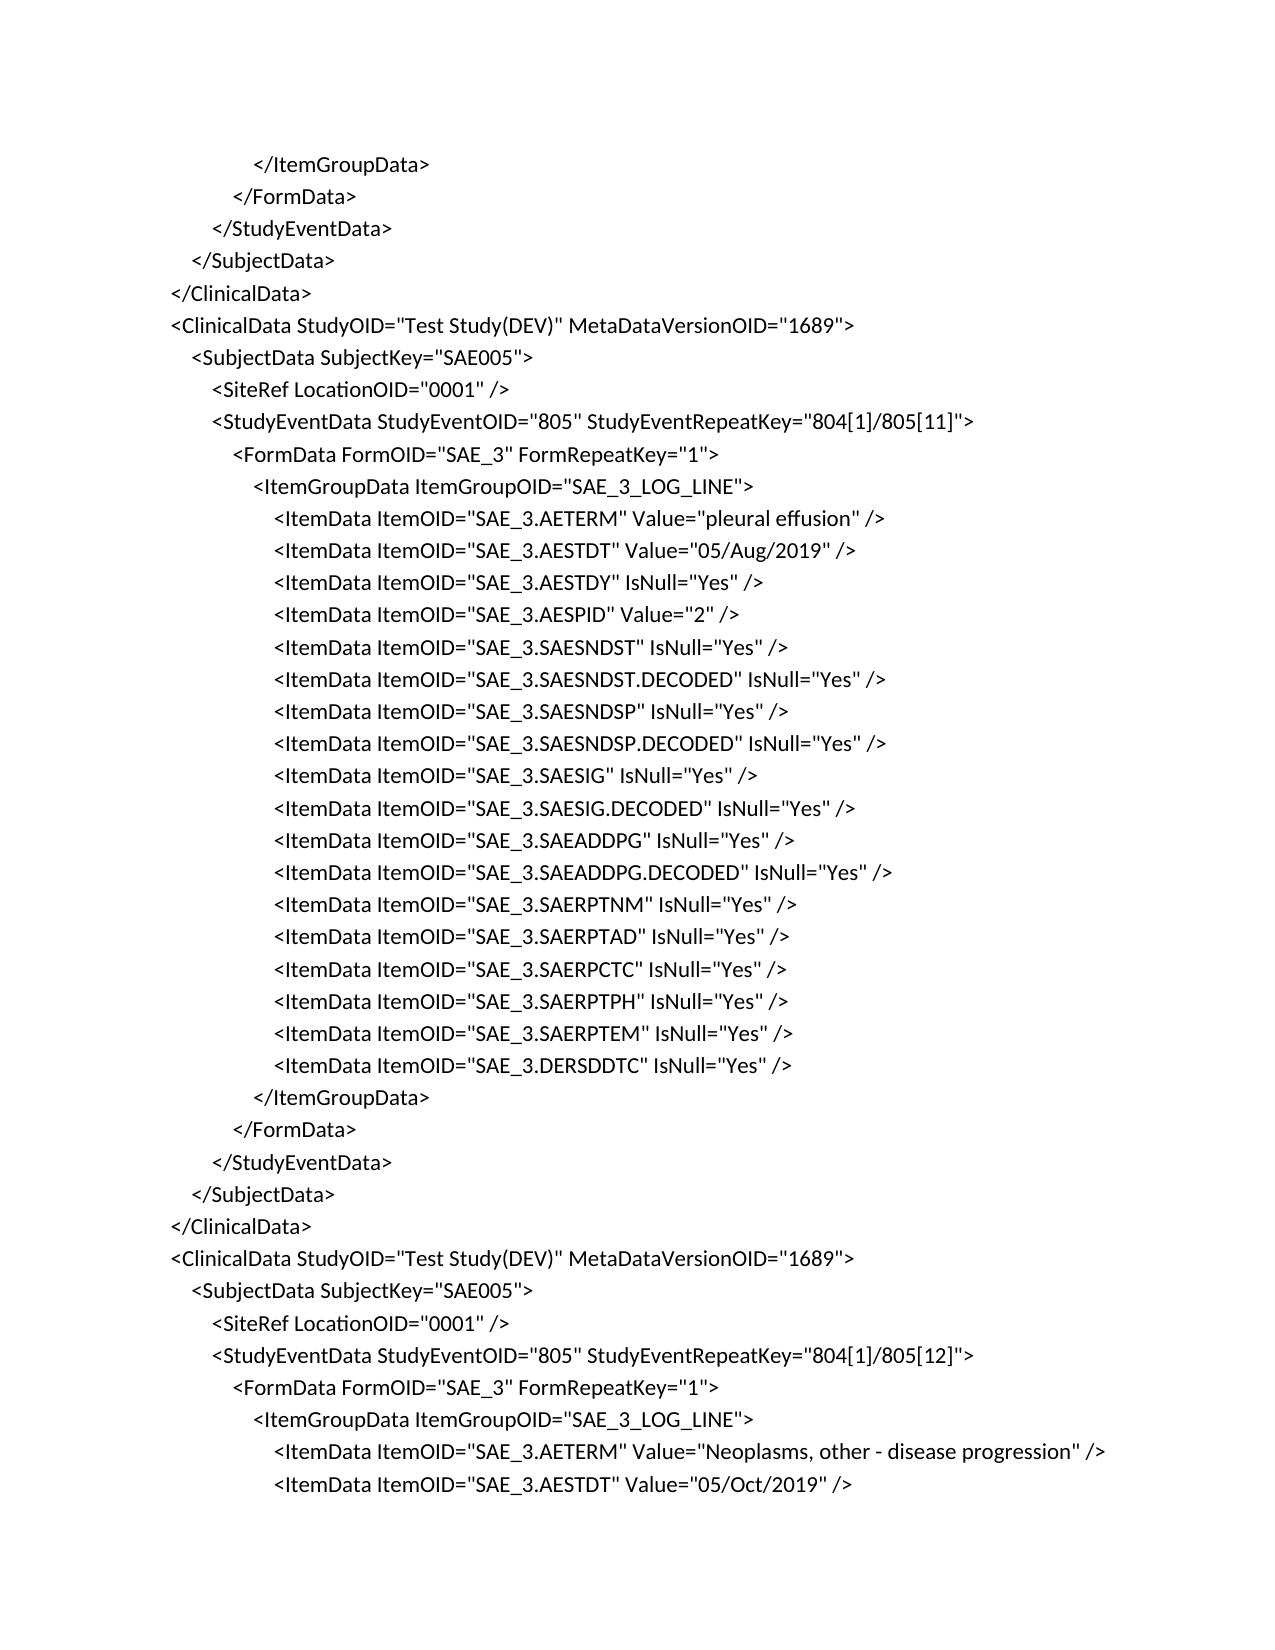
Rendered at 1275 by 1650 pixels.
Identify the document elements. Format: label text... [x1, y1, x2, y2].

text <ItemData ItemOID="SAE_3.SAERPTEM" IsNull="Yes" /> [150, 1019, 1125, 1047]
text <SubjectData SubjectKey="SAE005"> [150, 343, 1125, 371]
text <ItemData ItemOID="SAE_3.SAESNDST" IsNull="Yes" /> [150, 633, 1125, 661]
text <ItemData ItemOID="SAE_3.AESTDY" IsNull="Yes" /> [150, 568, 1125, 596]
text <StudyEventData StudyEventOID="805" StudyEventRepeatKey="804[1]/805[11]"> [150, 407, 1125, 436]
text <ClinicalData StudyOID="Test Study(DEV)" MetaDataVersionOID="1689"> [150, 1244, 1125, 1272]
text <ItemData ItemOID="SAE_3.SAERPTAD" IsNull="Yes" /> [150, 922, 1125, 951]
text <FormData FormOID="SAE_3" FormRepeatKey="1"> [150, 440, 1125, 468]
text <SiteRef LocationOID="0001" /> [150, 375, 1125, 403]
text </ItemGroupData> [150, 1083, 1125, 1111]
text <ItemData ItemOID="SAE_3.SAERPCTC" IsNull="Yes" /> [150, 955, 1125, 983]
text </ClinicalData> [150, 279, 1125, 307]
text <ClinicalData StudyOID="Test Study(DEV)" MetaDataVersionOID="1689"> [150, 311, 1125, 339]
text <ItemGroupData ItemGroupOID="SAE_3_LOG_LINE"> [150, 472, 1125, 500]
text <ItemData ItemOID="SAE_3.SAERPTPH" IsNull="Yes" /> [150, 987, 1125, 1015]
text <ItemData ItemOID="SAE_3.SAEADDPG" IsNull="Yes" /> [150, 826, 1125, 854]
text <ItemGroupData ItemGroupOID="SAE_3_LOG_LINE"> [150, 1405, 1125, 1433]
text </FormData> [150, 1116, 1125, 1144]
text <SubjectData SubjectKey="SAE005"> [150, 1277, 1125, 1304]
text <SiteRef LocationOID="0001" /> [150, 1309, 1125, 1337]
text <ItemData ItemOID="SAE_3.SAESNDST.DECODED" IsNull="Yes" /> [150, 665, 1125, 693]
text <ItemData ItemOID="SAE_3.SAESNDSP.DECODED" IsNull="Yes" /> [150, 729, 1125, 757]
text <ItemData ItemOID="SAE_3.DERSDDTC" IsNull="Yes" /> [150, 1051, 1125, 1079]
text <ItemData ItemOID="SAE_3.AETERM" Value="Neoplasms, other - disease progression" /> [150, 1437, 1125, 1466]
text </StudyEventData> [150, 214, 1125, 242]
text <ItemData ItemOID="SAE_3.SAESIG" IsNull="Yes" /> [150, 762, 1125, 789]
text <ItemData ItemOID="SAE_3.AESTDT" Value="05/Aug/2019" /> [150, 536, 1125, 564]
text <FormData FormOID="SAE_3" FormRepeatKey="1"> [150, 1373, 1125, 1401]
text <ItemData ItemOID="SAE_3.SAESIG.DECODED" IsNull="Yes" /> [150, 794, 1125, 822]
text <ItemData ItemOID="SAE_3.SAERPTNM" IsNull="Yes" /> [150, 890, 1125, 918]
text </SubjectData> [150, 1180, 1125, 1208]
text <ItemData ItemOID="SAE_3.SAESNDSP" IsNull="Yes" /> [150, 697, 1125, 725]
text </SubjectData> [150, 247, 1125, 274]
text <ItemData ItemOID="SAE_3.AESPID" Value="2" /> [150, 601, 1125, 629]
text </StudyEventData> [150, 1148, 1125, 1176]
text </ItemGroupData> [150, 150, 1125, 178]
text <StudyEventData StudyEventOID="805" StudyEventRepeatKey="804[1]/805[12]"> [150, 1341, 1125, 1369]
text <ItemData ItemOID="SAE_3.AESTDT" Value="05/Oct/2019" /> [150, 1470, 1125, 1498]
text <ItemData ItemOID="SAE_3.SAEADDPG.DECODED" IsNull="Yes" /> [150, 858, 1125, 886]
text <ItemData ItemOID="SAE_3.AETERM" Value="pleural effusion" /> [150, 504, 1125, 532]
text </ClinicalData> [150, 1212, 1125, 1240]
text </FormData> [150, 182, 1125, 210]
